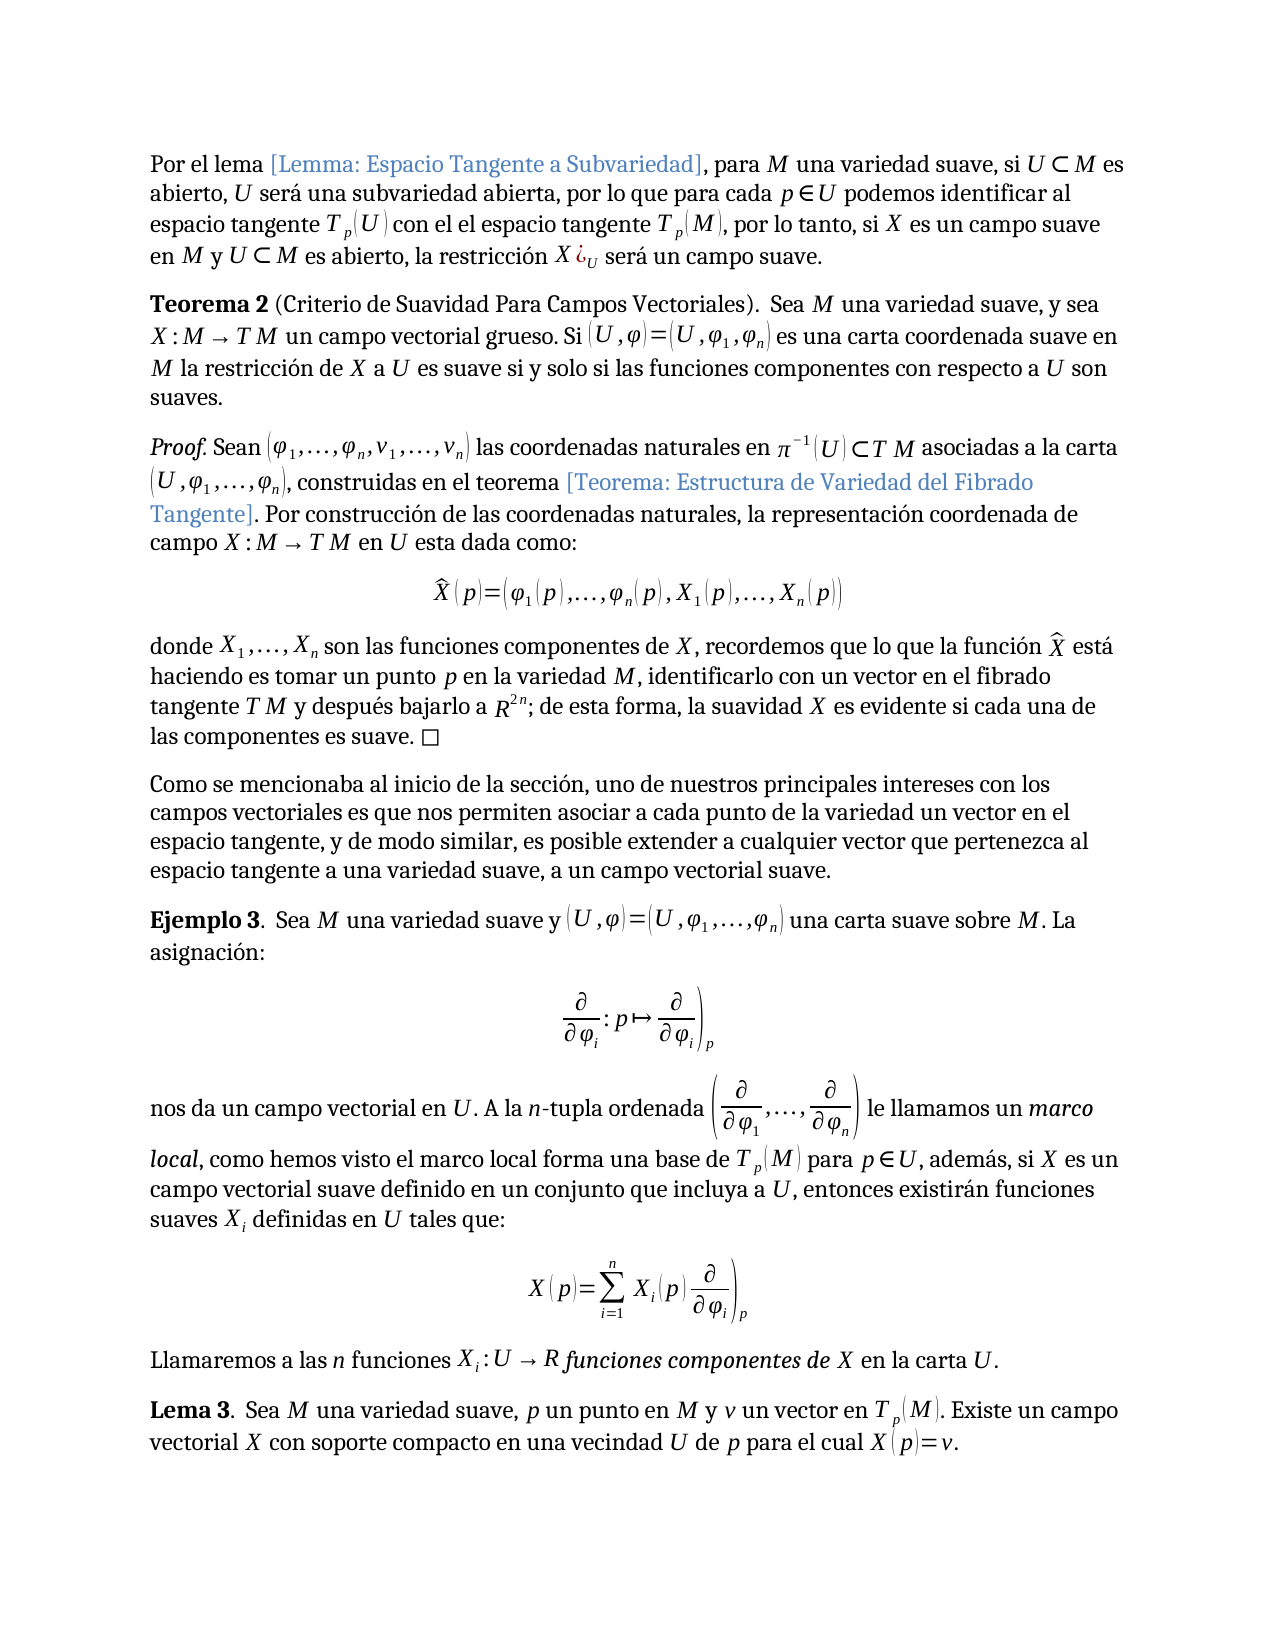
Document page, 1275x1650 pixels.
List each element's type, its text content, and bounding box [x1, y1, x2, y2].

text Lema 3. Sea una variedad suave, un punto en y un vector en . Existe un campo vectorial con soporte compacto en una vecindad de para el cual . [150, 1394, 1125, 1458]
text Como se mencionaba al inicio de la sección, uno de nuestros principales intereses con los campos vectoriales es que nos permiten asociar a cada punto de la variedad un vector en el espacio tangente, y de modo similar, es posible extender a cualquier vector que pertenezca al espacio tangente a una variedad suave, a un campo vectorial suave. [150, 769, 1125, 884]
text Proof. Sean las coordenadas naturales en asociadas a la carta , construidas en el teorema [Teorema: Estructura de Variedad del Fibrado Tangente]. Por construcción de las coordenadas naturales, la representación coordenada de campo en esta dada como: [150, 430, 1125, 557]
text Llamaremos a las funciones funciones componentes de en la carta . [150, 1344, 1125, 1376]
text nos da un campo vectorial en . A la -tupla ordenada le llamamos un marco local, como hemos visto el marco local forma una base de para , además, si es un campo vectorial suave definido en un conjunto que incluya a , entonces existirán funciones suaves definidas en tales que: [150, 1073, 1125, 1236]
text Teorema 2 (Criterio de Suavidad Para Campos Vectoriales). Sea una variedad suave, y sea un campo vectorial grueso. Si es una carta coordenada suave en la restricción de a es suave si y solo si las funciones componentes con respecto a son suaves. [150, 290, 1125, 411]
text donde son las funciones componentes de , recordemos que lo que la función está haciendo es tomar un punto en la variedad , identificarlo con un vector en el fibrado tangente y después bajarlo a ; de esta forma, la suavidad es evidente si cada una de las componentes es suave. ◻ [150, 631, 1125, 751]
text Ejemplo 3. Sea una variedad suave y una carta suave sobre . La asignación: [150, 903, 1125, 967]
text Por el lema [Lemma: Espacio Tangente a Subvariedad], para una variedad suave, si es abierto, será una subvariedad abierta, por lo que para cada podemos identificar al espacio tangente con el el espacio tangente , por lo tanto, si es un campo suave en y es abierto, la restricción será un campo suave. [150, 150, 1125, 272]
